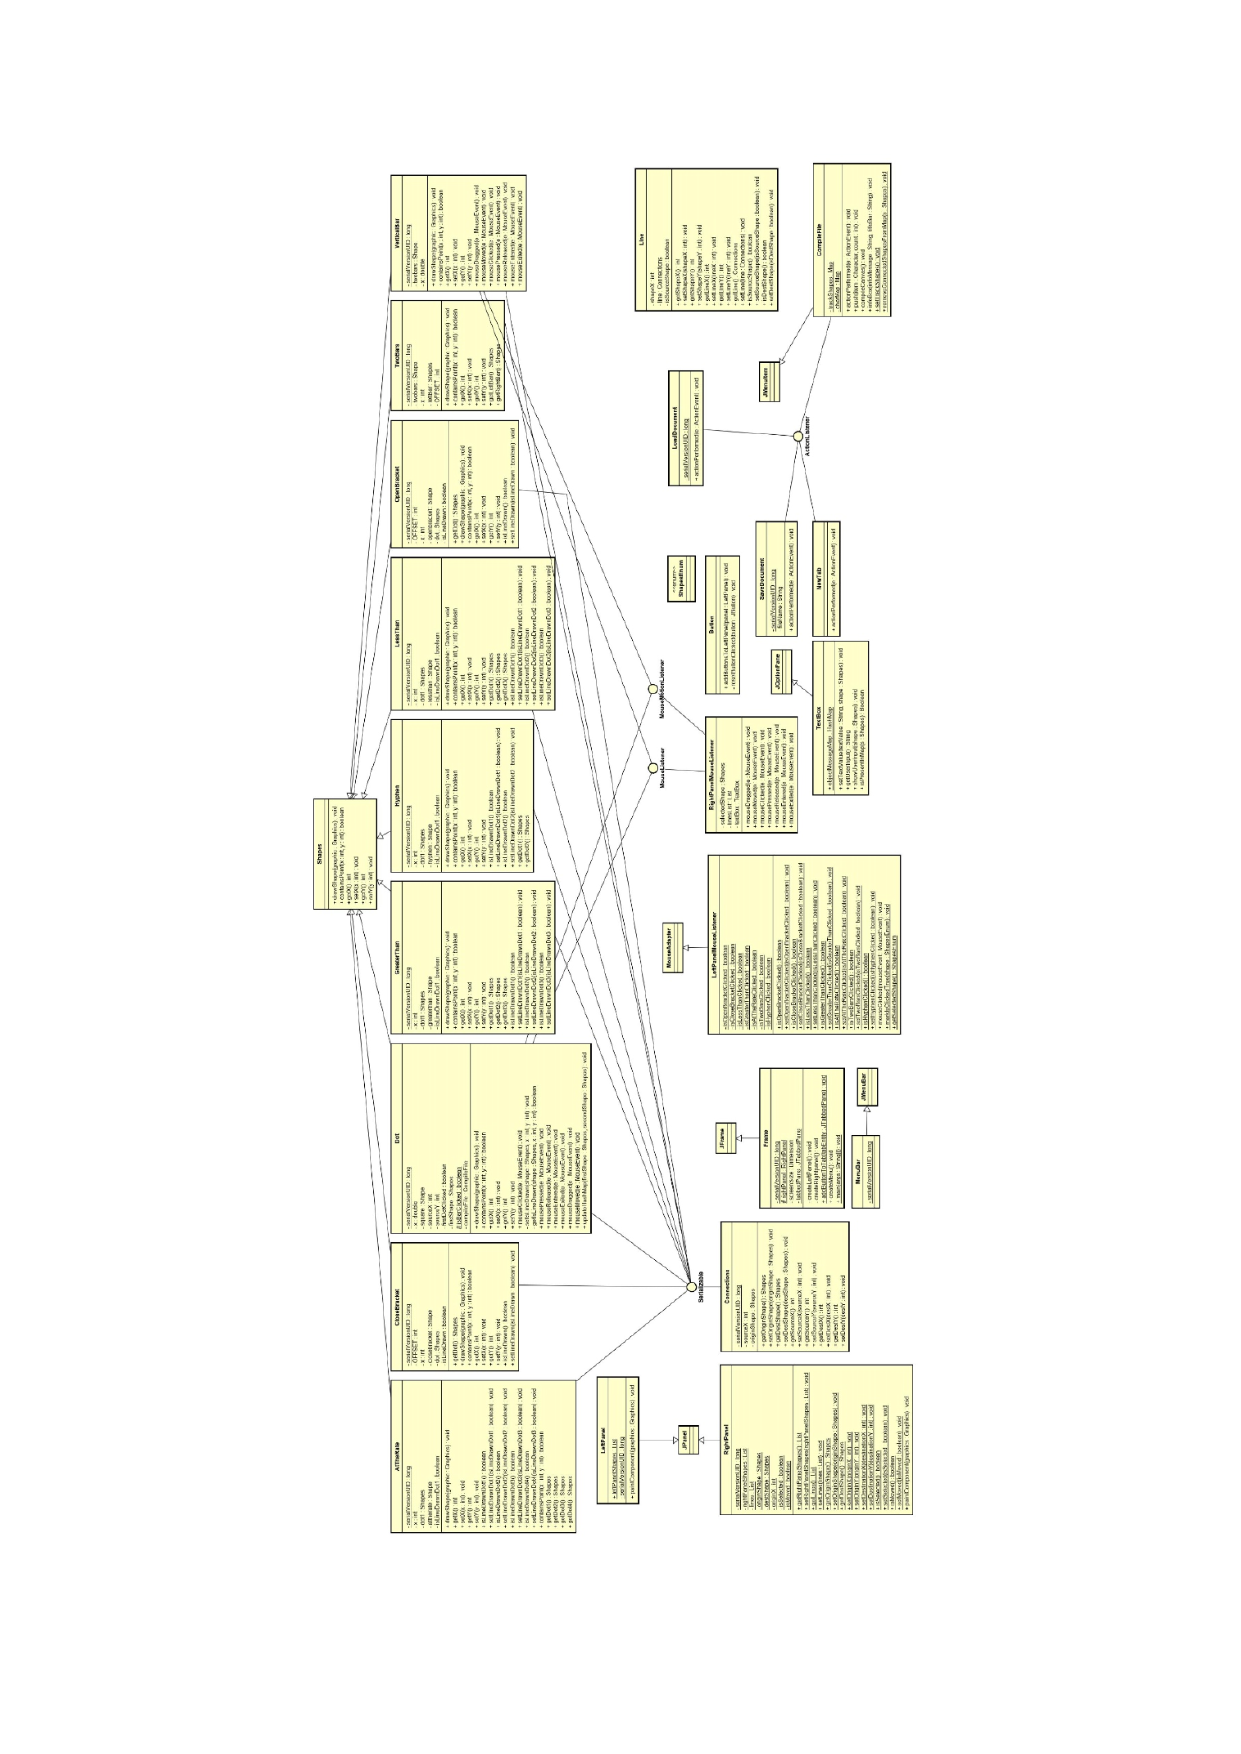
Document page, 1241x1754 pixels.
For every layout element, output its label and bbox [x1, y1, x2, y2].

picture [301, 153, 923, 1542]
